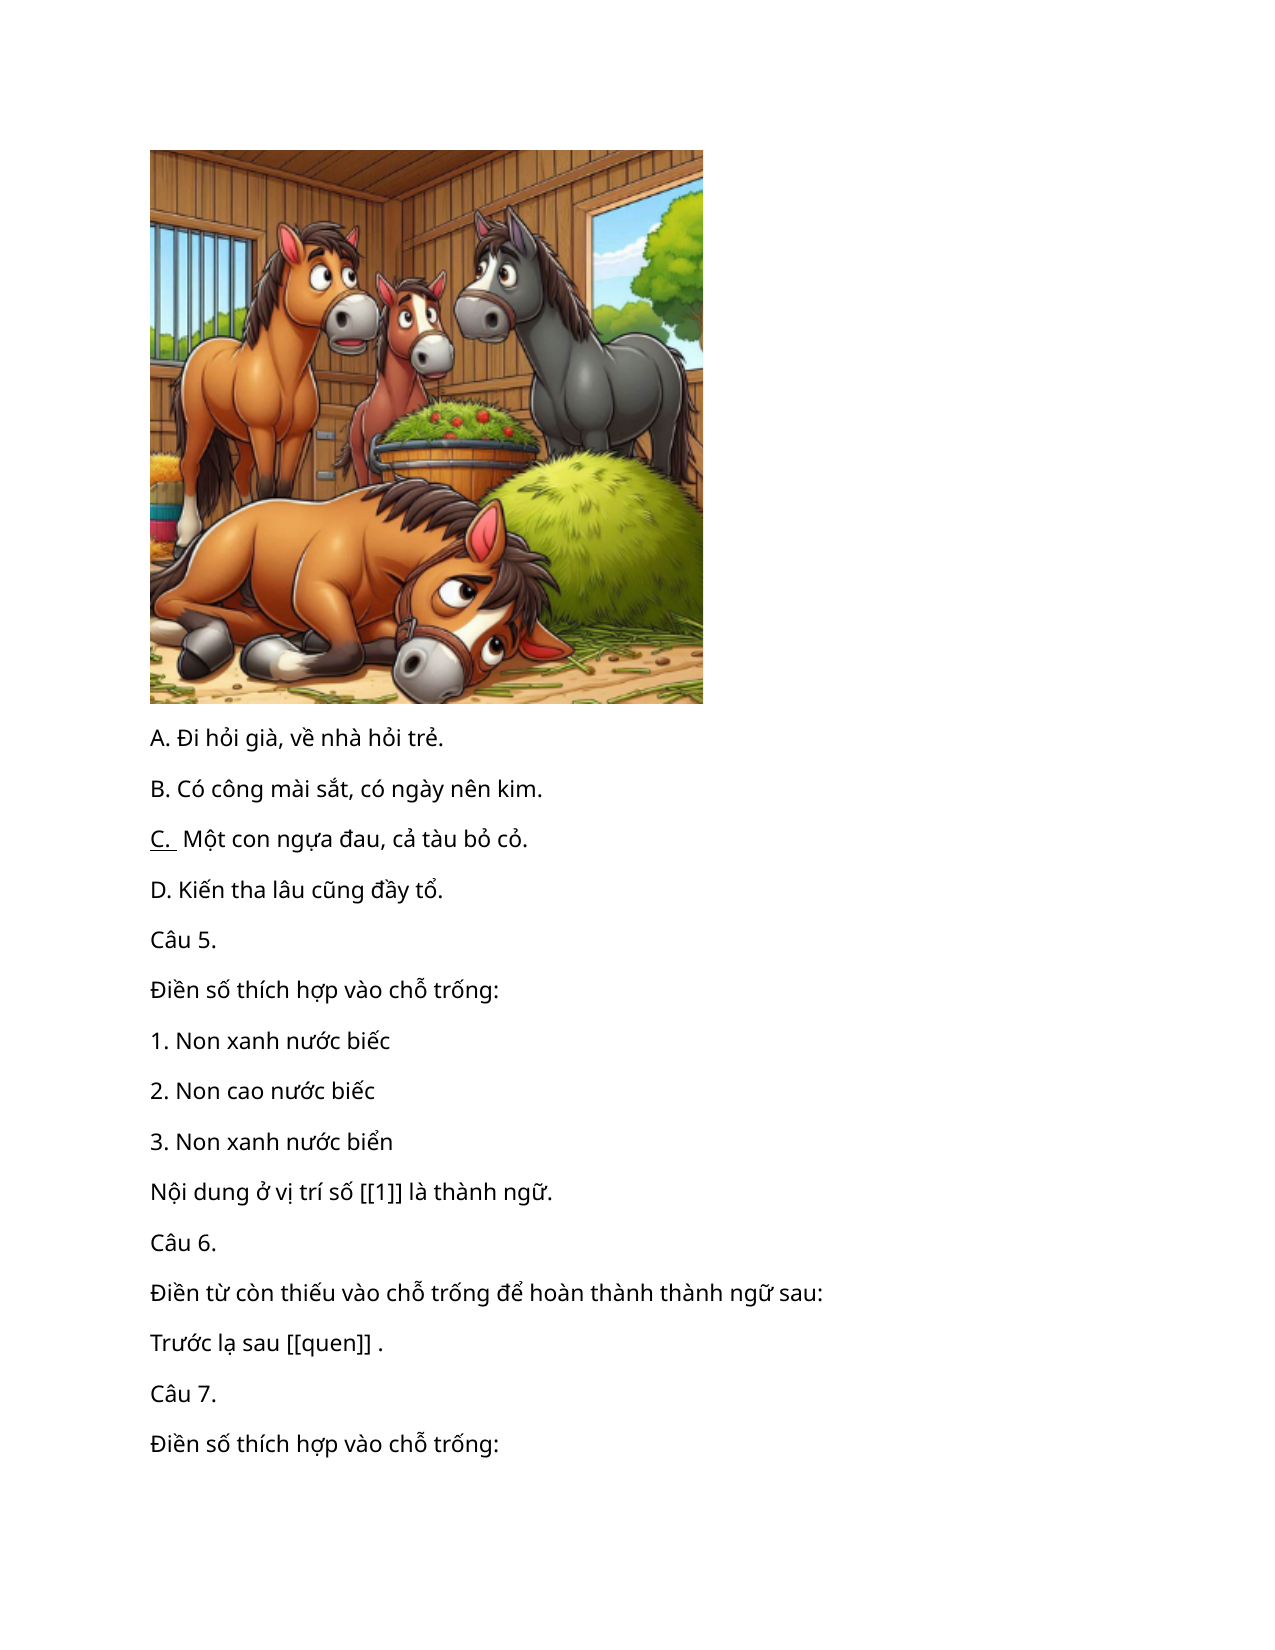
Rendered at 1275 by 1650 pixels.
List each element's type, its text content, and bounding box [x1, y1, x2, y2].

text Điền số thích hợp vào chỗ trống: [150, 1428, 1125, 1459]
text 1. Non xanh nước biếc [150, 1025, 1125, 1056]
picture [150, 150, 704, 704]
text Điền từ còn thiếu vào chỗ trống để hoàn thành thành ngữ sau: [150, 1277, 1125, 1308]
text Trước lạ sau [[quen]] . [150, 1327, 1125, 1358]
text Câu 6. [150, 1226, 1125, 1258]
text A. Đi hỏi già, về nhà hỏi trẻ. [150, 722, 1125, 753]
text 3. Non xanh nước biển [150, 1126, 1125, 1157]
text 2. Non cao nước biếc [150, 1075, 1125, 1106]
text D. Kiến tha lâu cũng đầy tổ. [150, 873, 1125, 905]
text Điền số thích hợp vào chỗ trống: [150, 974, 1125, 1006]
text C. Một con ngựa đau, cả tàu bỏ cỏ. [150, 823, 1125, 854]
text B. Có công mài sắt, có ngày nên kim. [150, 773, 1125, 804]
text Câu 5. [150, 924, 1125, 955]
text Nội dung ở vị trí số [[1]] là thành ngữ. [150, 1176, 1125, 1207]
text Câu 7. [150, 1378, 1125, 1409]
